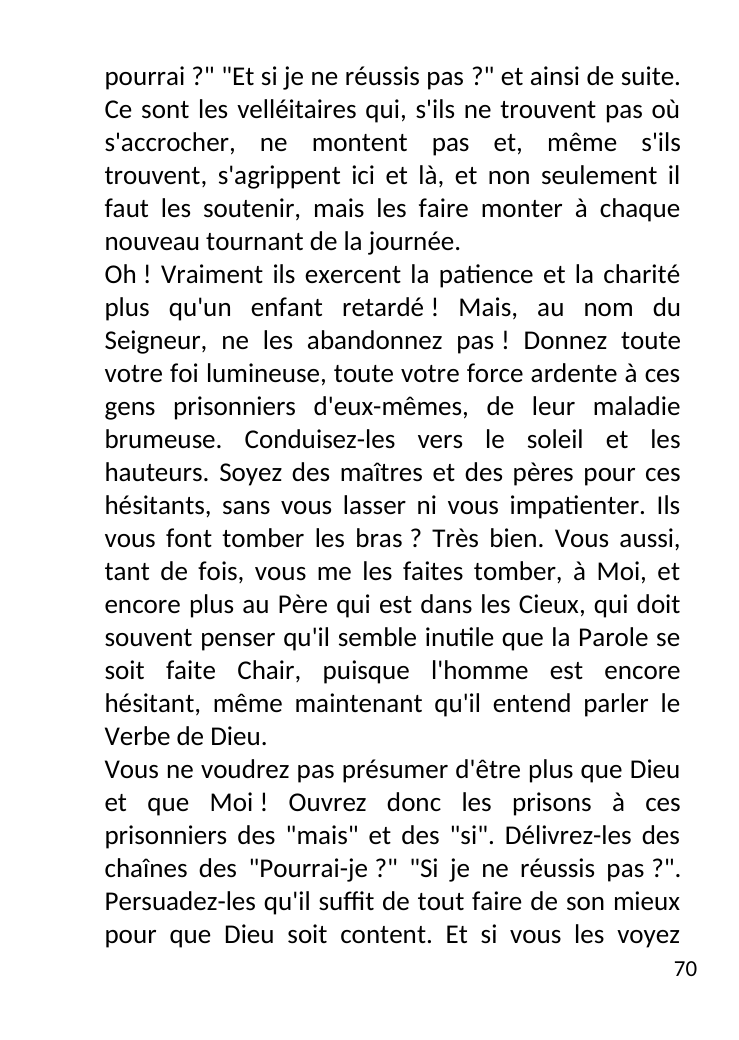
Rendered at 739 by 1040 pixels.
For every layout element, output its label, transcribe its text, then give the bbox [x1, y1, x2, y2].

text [104, 59, 681, 257]
text Oh ! Vraiment ils exercent la patience et la charité plus qu'un enfant retardé ! Mais, au nom du Seigneur, ne les abandonnez pas ! Donnez toute votre foi lumineuse, toute votre force ardente à ces gens prisonniers d'eux-mêmes, de leur maladie brumeuse. Conduisez-les vers le soleil et les hauteurs. Soyez des maîtres et des pères pour ces hésitants, sans vous lasser ni vous impatienter. Ils vous font tomber les bras ? Très bien. Vous aussi, tant de fois, vous me les faites tomber, à Moi, et encore plus au Père qui est dans les Cieux, qui doit souvent penser qu'il semble inutile que la Parole se soit faite Chair, puisque l'homme est encore hésitant, même maintenant qu'il entend parler le Verbe de Dieu. [104, 257, 681, 752]
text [104, 752, 681, 951]
